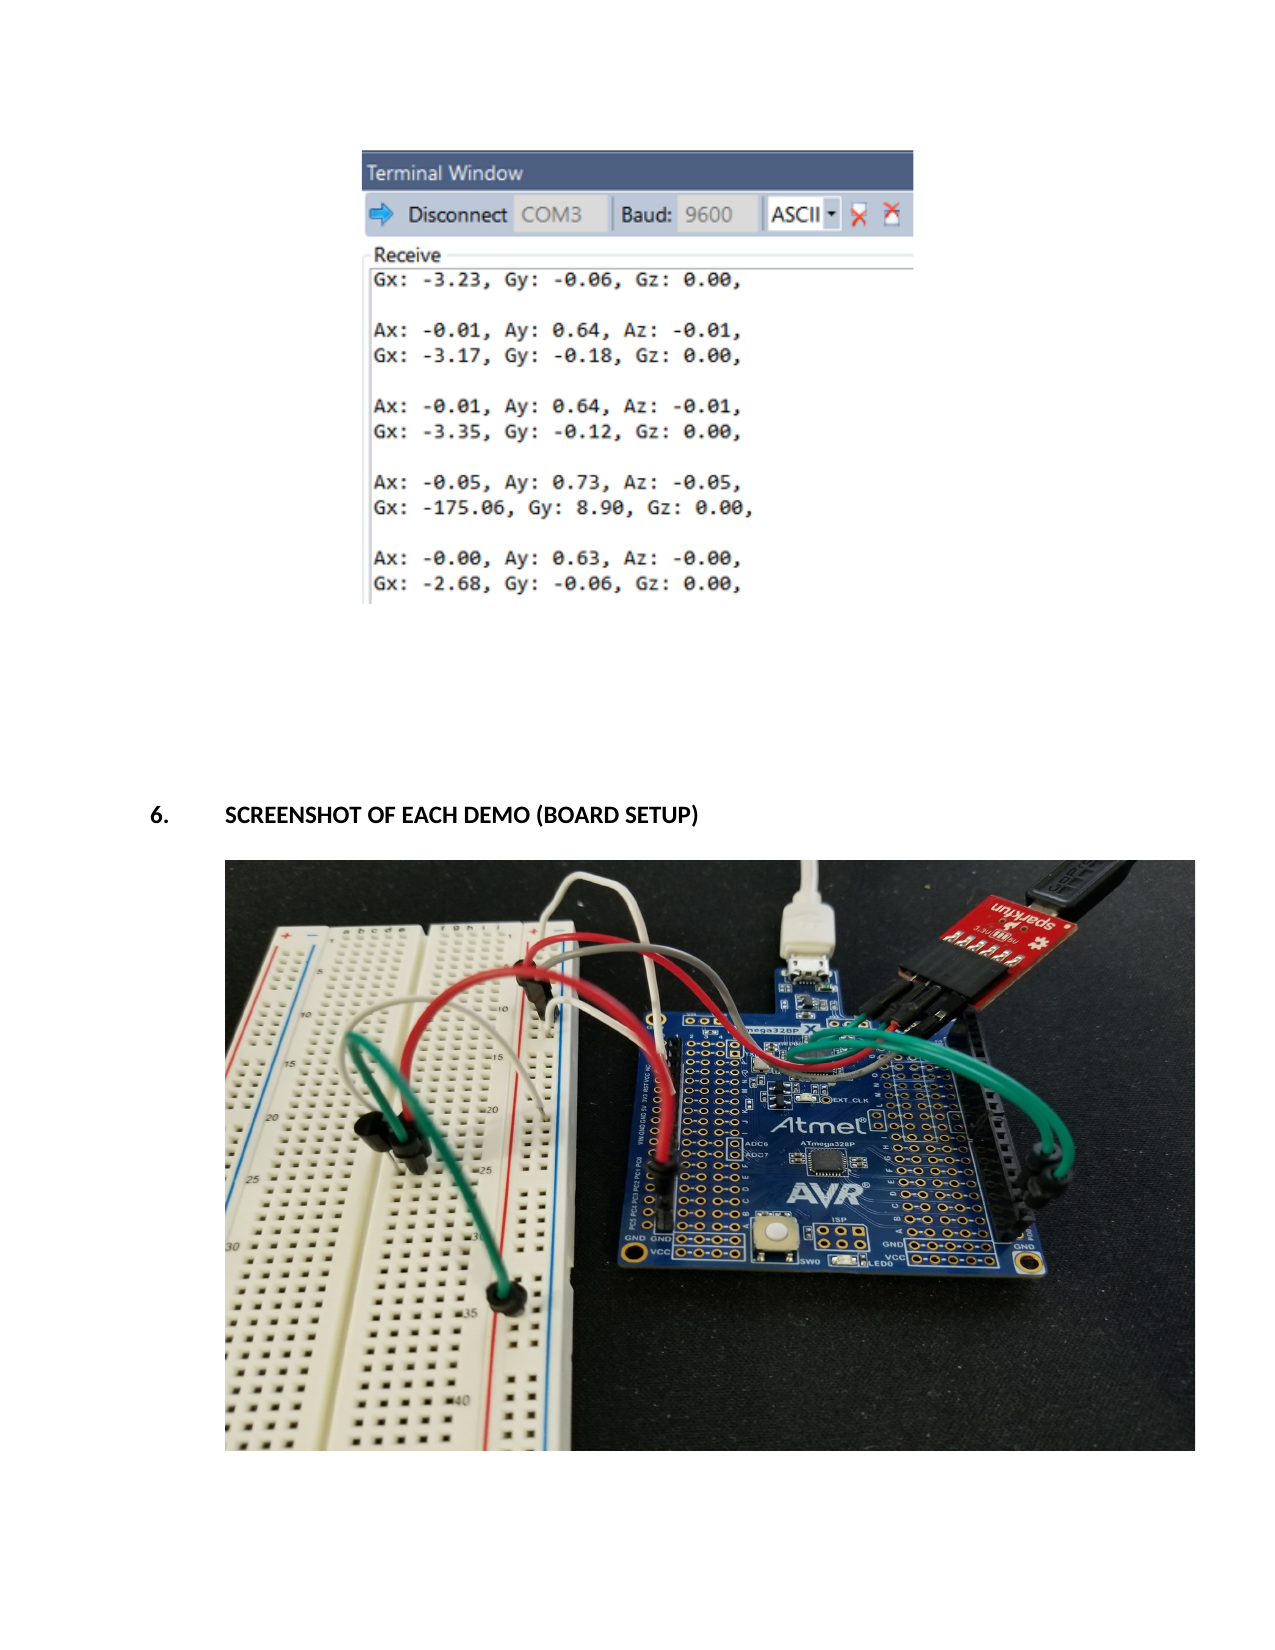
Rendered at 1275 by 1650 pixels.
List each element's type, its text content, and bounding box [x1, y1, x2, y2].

picture [361, 150, 914, 604]
picture [225, 860, 1196, 1451]
list SCREENSHOT OF EACH DEMO (BOARD SETUP) [150, 799, 1125, 830]
